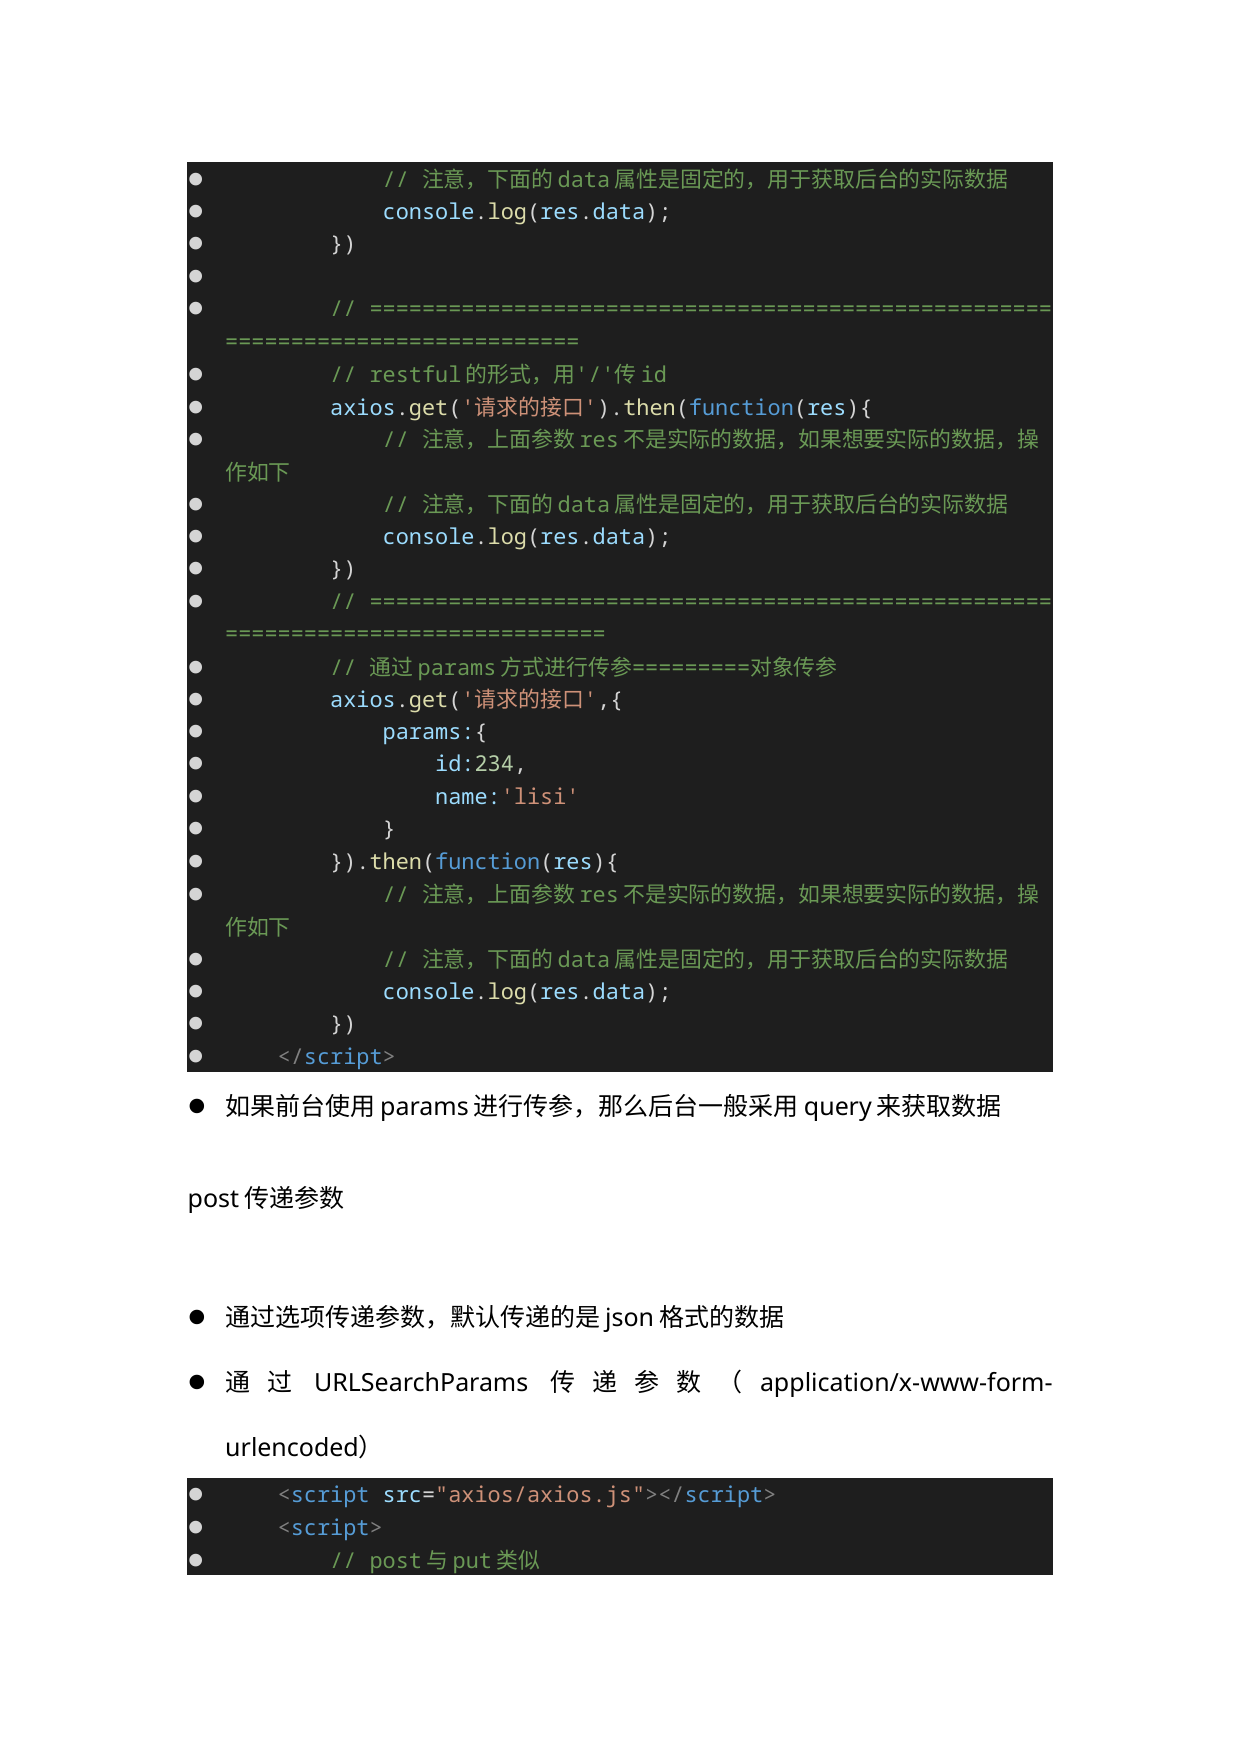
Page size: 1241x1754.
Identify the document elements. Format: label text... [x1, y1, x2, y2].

subtitle post传递参数 [187, 1164, 1053, 1229]
list // 注意，下面的data属性是固定的，用于获取后台的实际数据 [187, 487, 1053, 519]
list }) [187, 227, 1053, 259]
list params:{ [187, 714, 1053, 747]
list // 注意，上面参数res不是实际的数据，如果想要实际的数据，操作如下 [187, 422, 1053, 487]
list }) [187, 552, 1053, 584]
list }).then(function(res){ [187, 844, 1053, 877]
list // 注意，上面参数res不是实际的数据，如果想要实际的数据，操作如下 [187, 877, 1053, 942]
list // 注意，下面的data属性是固定的，用于获取后台的实际数据 [187, 942, 1053, 974]
list console.log(res.data); [187, 519, 1053, 552]
list 如果前台使用params进行传参，那么后台一般采用query来获取数据 [187, 1072, 1053, 1137]
list console.log(res.data); [187, 194, 1053, 227]
list // 注意，下面的data属性是固定的，用于获取后台的实际数据 [187, 162, 1053, 194]
list name:'lisi' [187, 779, 1053, 812]
list axios.get('请求的接口',{ [187, 682, 1053, 714]
list <script src="axios/axios.js"></script> [187, 1478, 1053, 1510]
list <script> [187, 1510, 1053, 1543]
list // ================================================================================= [187, 584, 1053, 649]
list } [187, 812, 1053, 844]
list console.log(res.data); [187, 974, 1053, 1007]
list axios.get('请求的接口').then(function(res){ [187, 389, 1053, 422]
list // restful的形式，用'/'传id [187, 357, 1053, 389]
list 通过选项传递参数，默认传递的是json格式的数据 [187, 1283, 1053, 1348]
list // 通过params方式进行传参=========对象传参 [187, 649, 1053, 682]
list }) [187, 1007, 1053, 1039]
list // =============================================================================== [187, 292, 1053, 357]
list </script> [187, 1039, 1053, 1072]
list // post与put类似 [187, 1543, 1053, 1575]
list 通过URLSearchParams传递参数（application/x-www-form-urlencoded） [187, 1348, 1053, 1478]
list id:234, [187, 747, 1053, 779]
